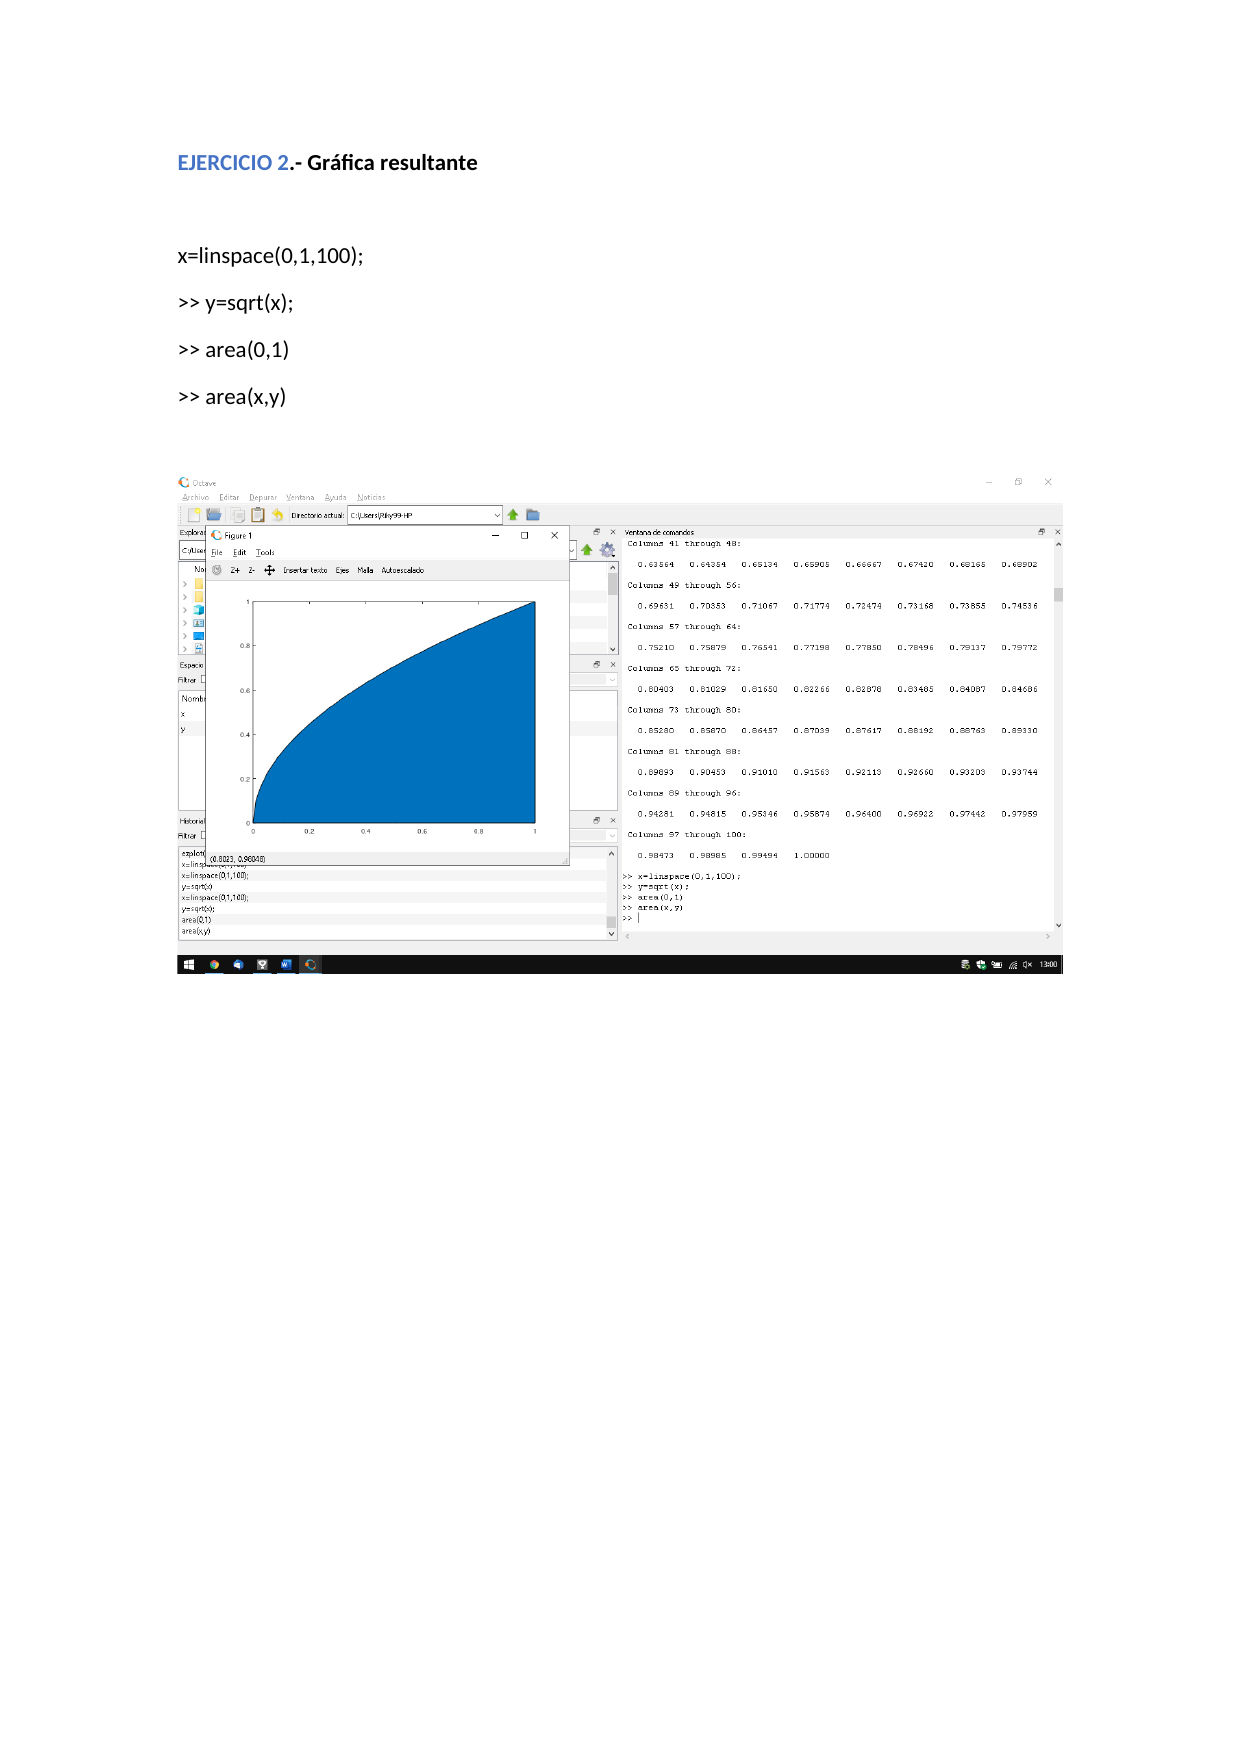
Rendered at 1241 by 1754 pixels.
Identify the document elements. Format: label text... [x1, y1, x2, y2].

picture [177, 475, 1063, 974]
text x=linspace(0,1,100); [177, 241, 1063, 269]
text EJERCICIO 2.- Gráfica resultante [177, 148, 1063, 176]
text >> area(0,1) [177, 335, 1063, 363]
text >> area(x,y) [177, 382, 1063, 410]
text >> y=sqrt(x); [177, 288, 1063, 316]
